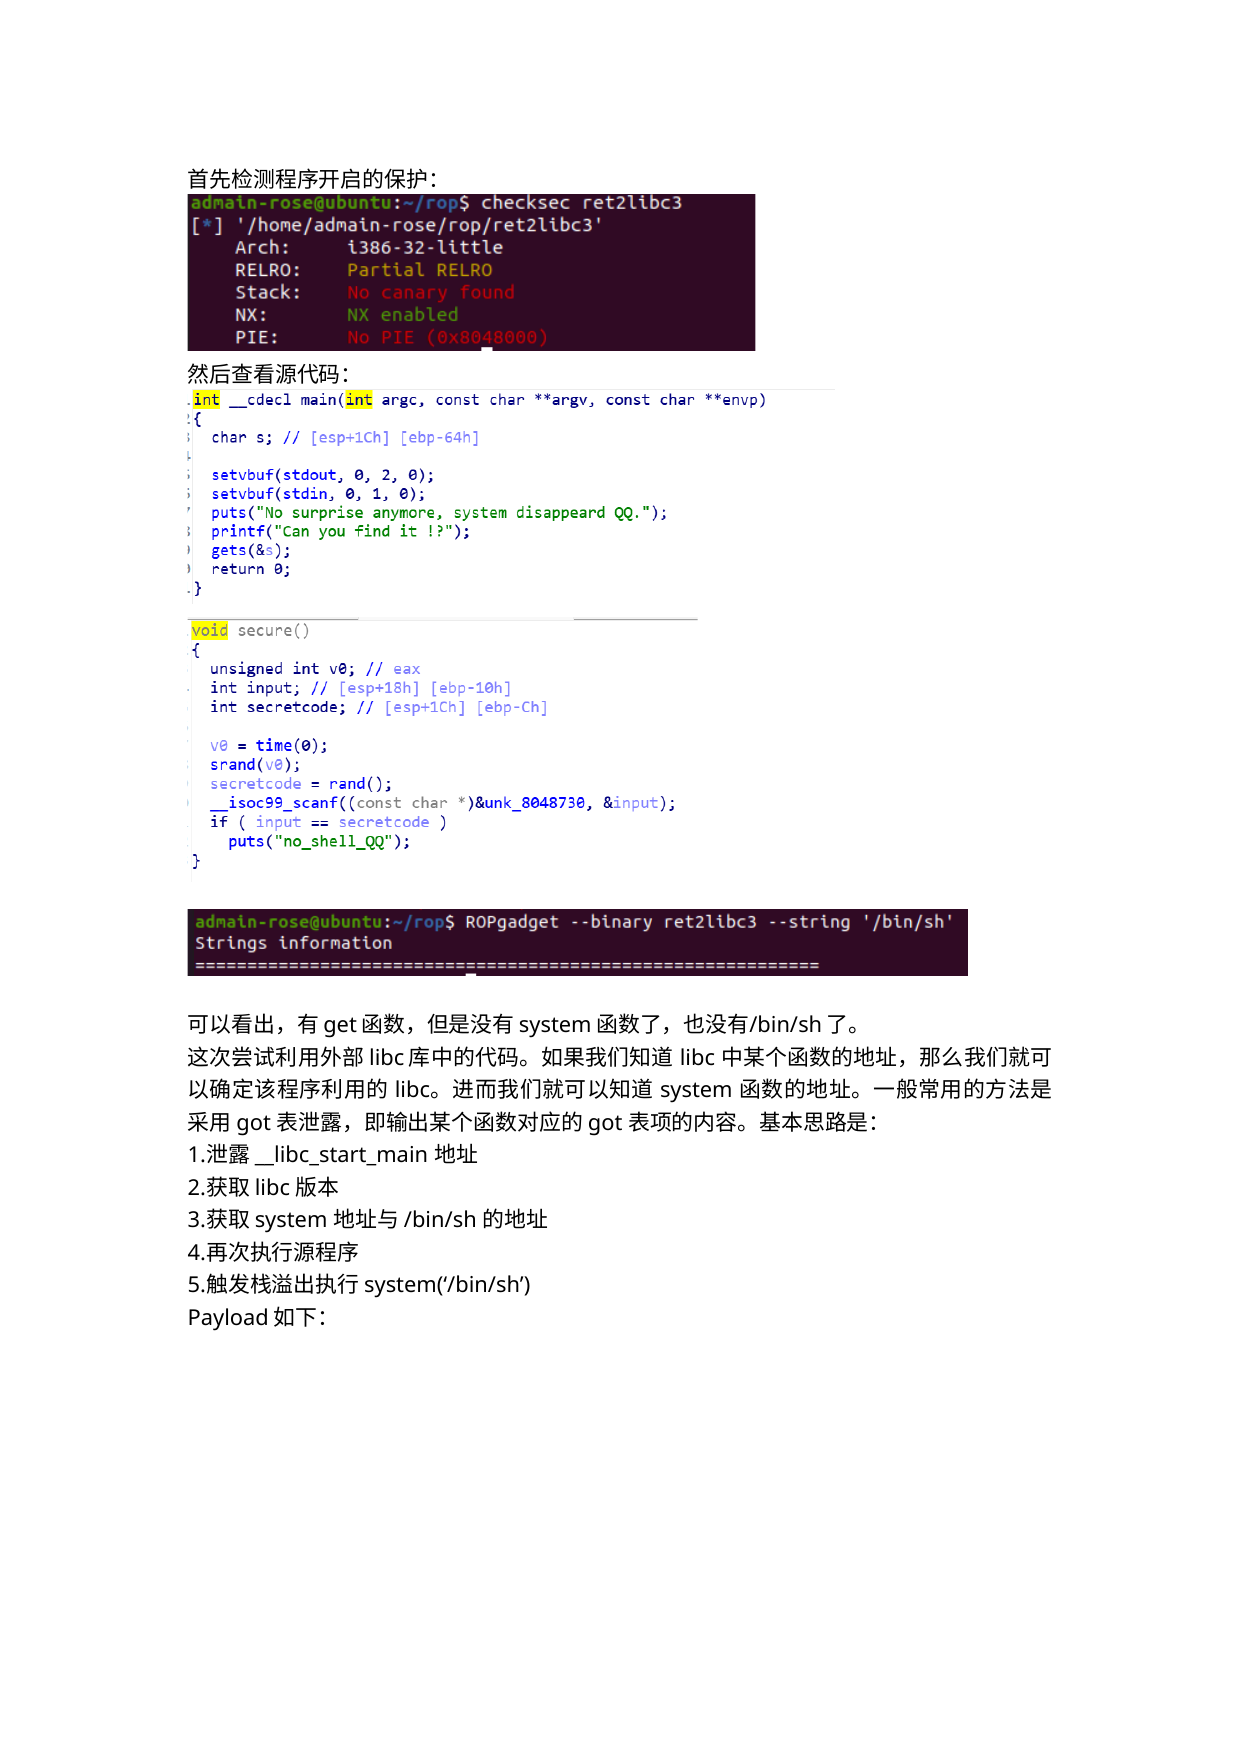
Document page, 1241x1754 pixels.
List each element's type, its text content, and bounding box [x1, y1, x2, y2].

picture [187, 194, 756, 351]
picture [187, 909, 968, 976]
text 5.触发栈溢出执行 system(‘/bin/sh’) [187, 1267, 1053, 1299]
text Payload如下： [187, 1299, 1053, 1332]
text 4.再次执行源程序 [187, 1234, 1053, 1267]
text 可以看出，有get函数，但是没有system函数了，也没有/bin/sh了。 [187, 1007, 1053, 1039]
text 首先检测程序开启的保护： [187, 162, 1053, 194]
picture [187, 389, 835, 604]
text 这次尝试利用外部libc库中的代码。如果我们知道 libc 中某个函数的地址，那么我们就可以确定该程序利用的 libc。进而我们就可以知道 system 函数的地址。一般常用的方法是采用 got 表泄露，即输出某个函数对应的 got 表项的内容。基本思路是： [187, 1039, 1053, 1137]
text 然后查看源代码： [187, 357, 1053, 389]
text 2.获取 libc 版本 [187, 1169, 1053, 1202]
picture [187, 617, 698, 882]
text 1.泄露 __libc_start_main 地址 [187, 1137, 1053, 1169]
text 3.获取 system 地址与 /bin/sh 的地址 [187, 1202, 1053, 1234]
